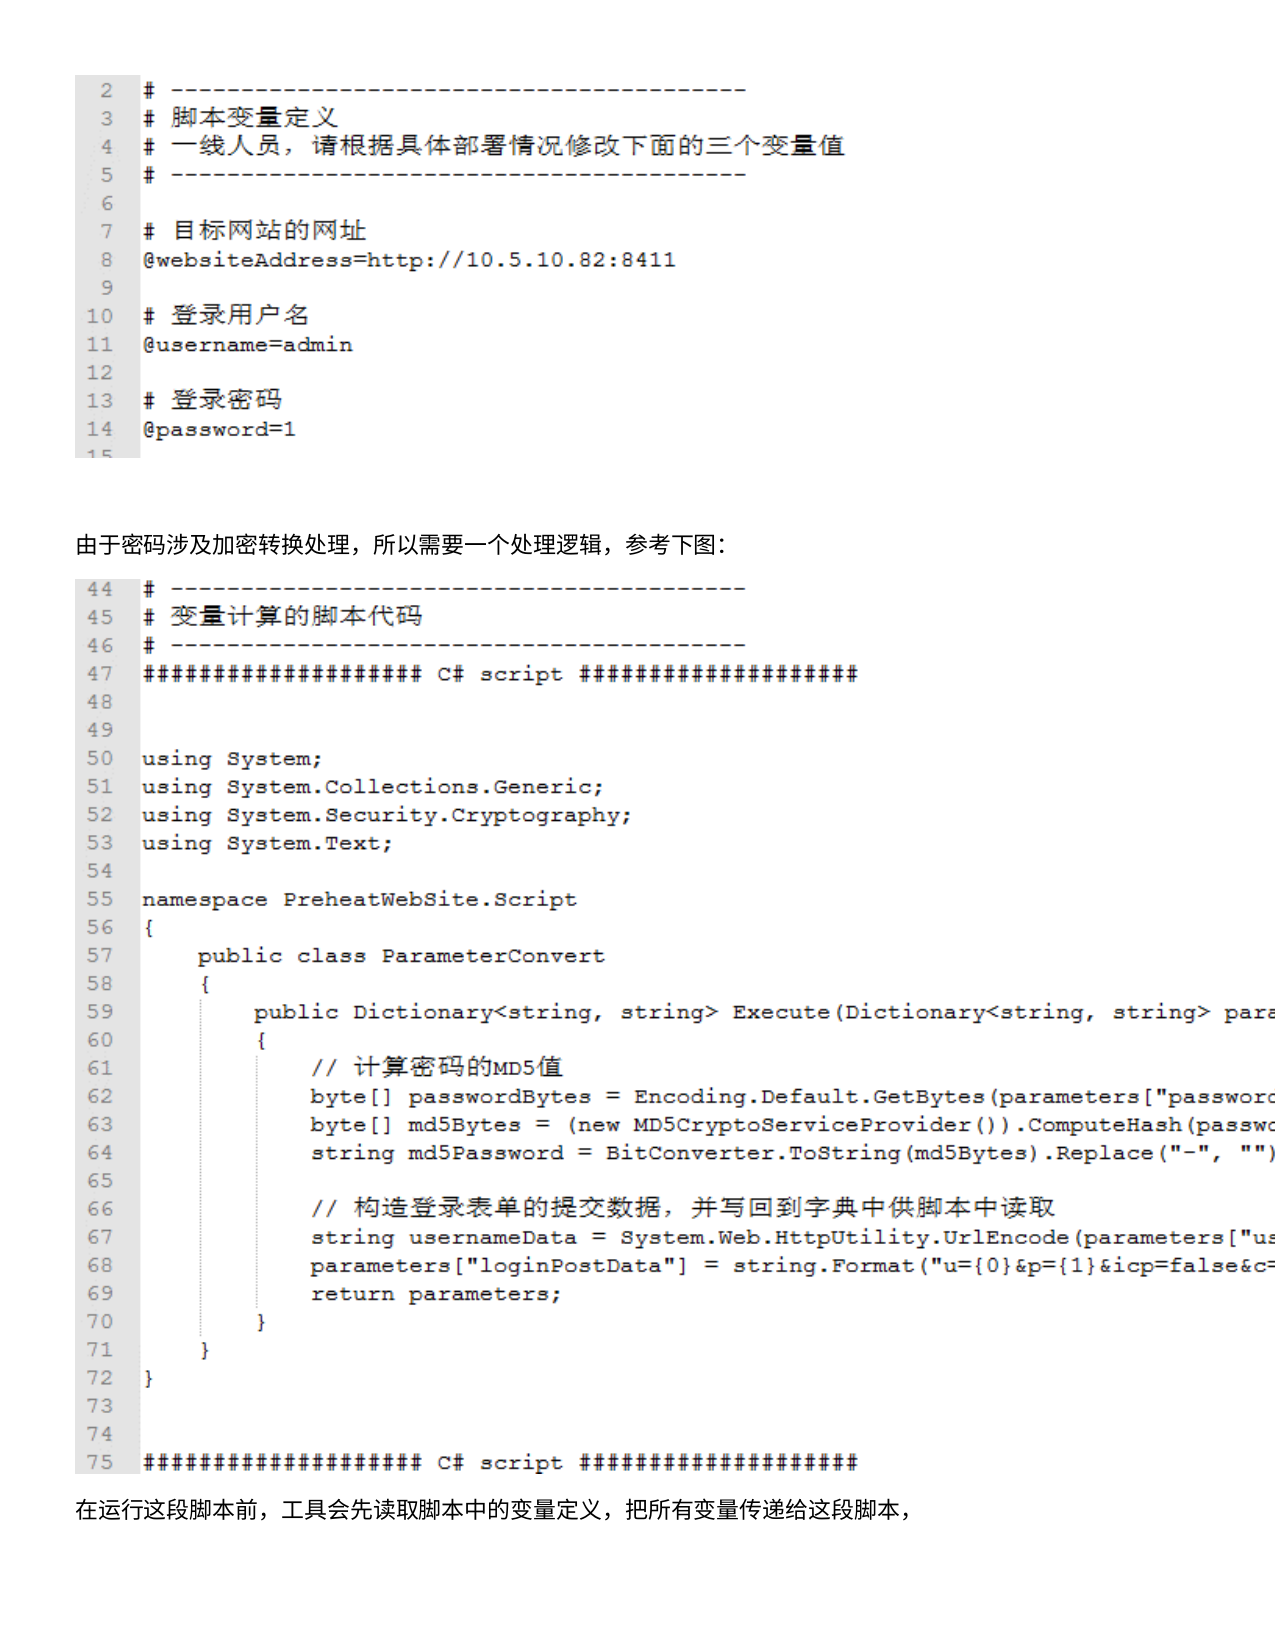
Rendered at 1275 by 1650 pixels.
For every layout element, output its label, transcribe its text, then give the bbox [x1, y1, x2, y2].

picture [75, 579, 1275, 1474]
picture [75, 75, 982, 458]
text 在运行这段脚本前，工具会先读取脚本中的变量定义，把所有变量传递给这段脚本， [75, 1492, 1200, 1525]
text 由于密码涉及加密转换处理，所以需要一个处理逻辑，参考下图： [75, 527, 1200, 560]
